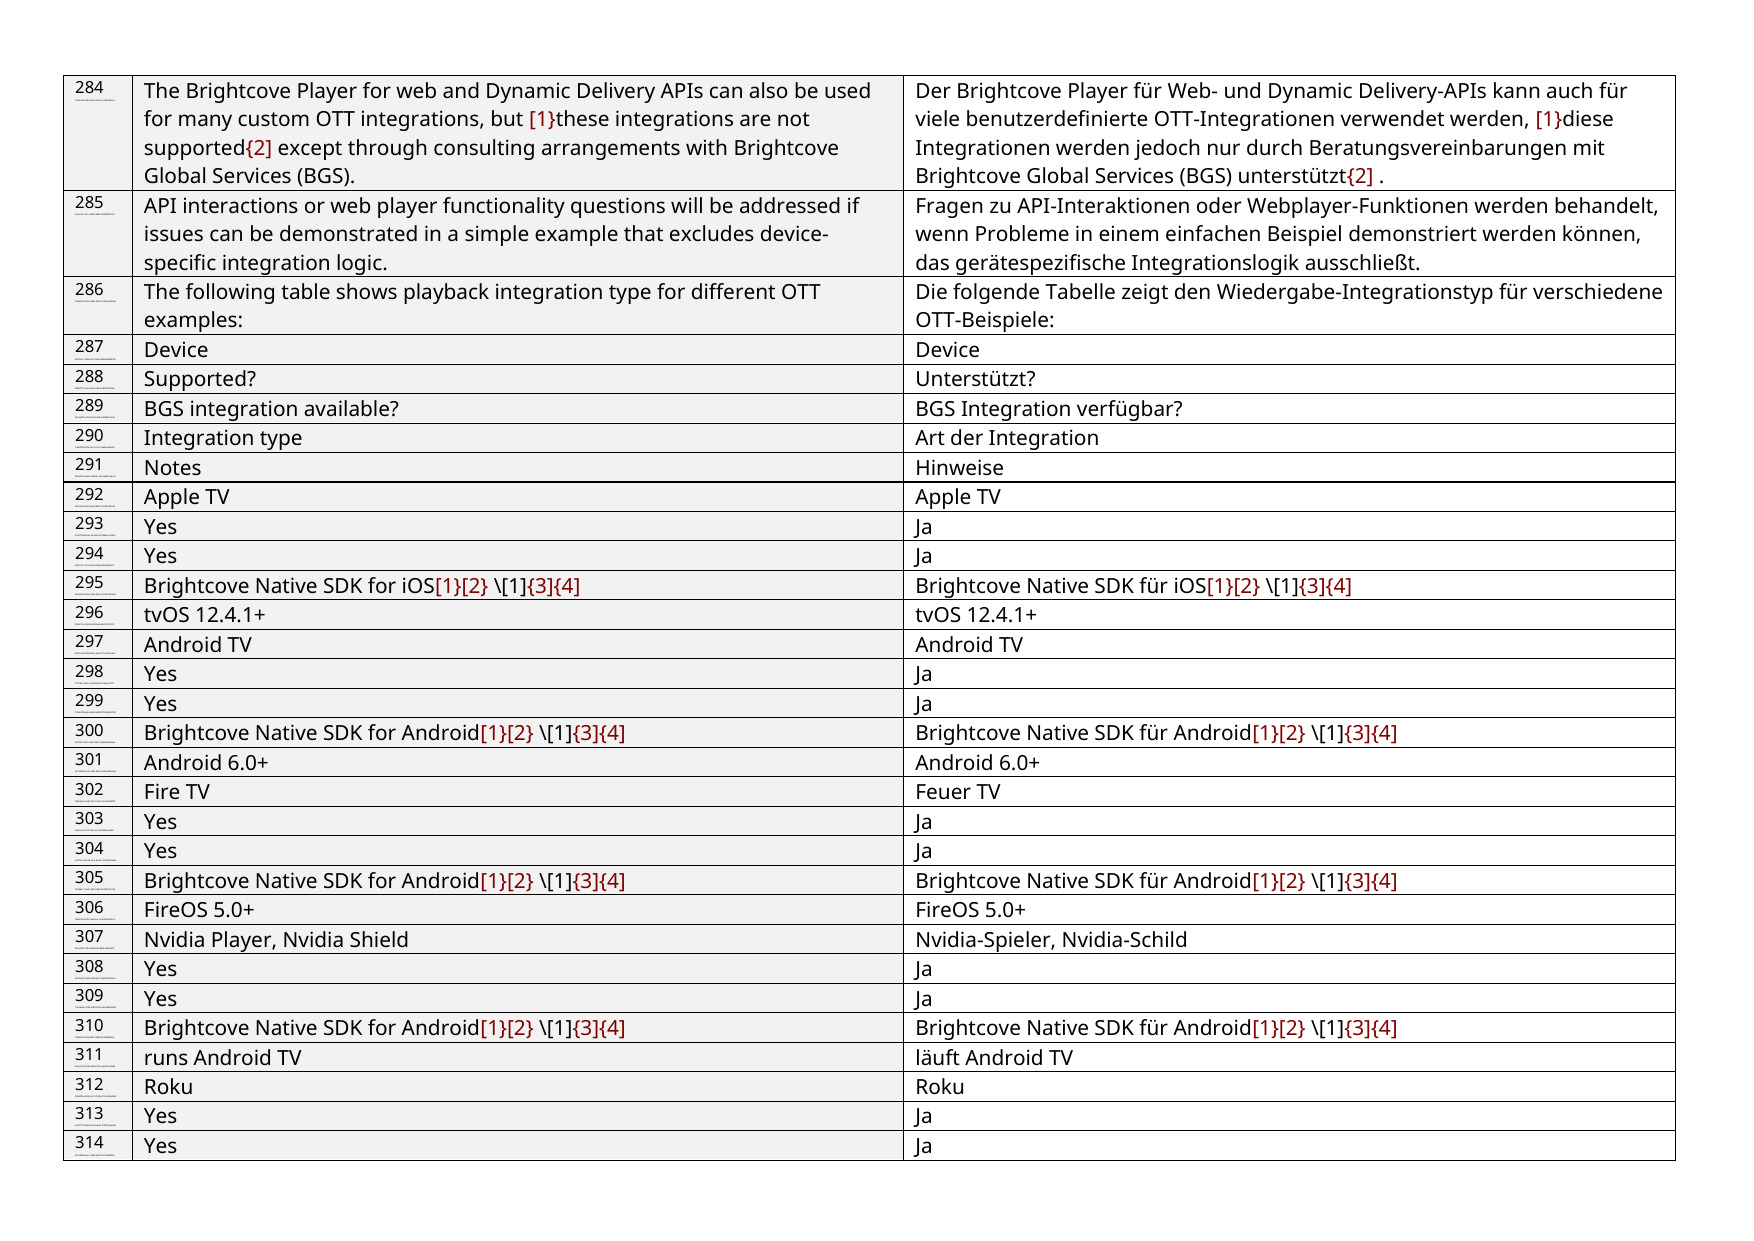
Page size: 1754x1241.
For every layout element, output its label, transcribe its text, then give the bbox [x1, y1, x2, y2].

table_cell Brightcove Native SDK for Android[1}[2} \[1]{3]{4] [133, 866, 903, 894]
table_cell Device [133, 335, 903, 363]
table_cell Android TV [133, 630, 903, 658]
table_cell Brightcove Native SDK for iOS[1}[2} \[1]{3]{4] [133, 571, 903, 599]
table_cell 284 744fc34a-0206-4320-822b-a21fdc69d3ce [64, 76, 132, 190]
table_cell runs Android TV [133, 1043, 903, 1071]
table_cell Art der Integration [904, 424, 1675, 452]
table_cell Yes [133, 689, 903, 717]
table_cell Ja [904, 984, 1675, 1012]
table_cell Android 6.0+ [904, 748, 1675, 776]
table_cell BGS Integration verfügbar? [904, 394, 1675, 422]
table_cell Fragen zu API-Interaktionen oder Webplayer-Funktionen werden behandelt, wenn Probleme in einem einfachen Beispiel demonstriert werden können, das gerätespezifische Integrationslogik ausschließt. [904, 191, 1675, 276]
table_cell The Brightcove Player for web and Dynamic Delivery APIs can also be used for many custom OTT integrations, but [1}these integrations are not supported{2] except through consulting arrangements with Brightcove Global Services (BGS). [133, 76, 903, 190]
table_cell Yes [133, 836, 903, 865]
table_cell läuft Android TV [904, 1043, 1675, 1071]
table_cell Brightcove Native SDK für iOS[1}[2} \[1]{3]{4] [904, 571, 1675, 599]
table_cell tvOS 12.4.1+ [904, 600, 1675, 629]
table_cell Ja [904, 807, 1675, 835]
table_cell 285 4a52cc4c-221e-4886-b00e-35f8807997ef [64, 191, 132, 276]
table_cell Ja [904, 1131, 1675, 1159]
table_cell Yes [133, 807, 903, 835]
table_cell FireOS 5.0+ [133, 895, 903, 924]
table_cell Ja [904, 541, 1675, 570]
table_cell Feuer TV [904, 777, 1675, 806]
table_cell API interactions or web player functionality questions will be addressed if issues can be demonstrated in a simple example that excludes device-specific integration logic. [133, 191, 903, 276]
table_cell tvOS 12.4.1+ [133, 600, 903, 629]
table_cell Yes [133, 512, 903, 540]
table_cell Supported? [133, 365, 903, 393]
table_cell Brightcove Native SDK für Android[1}[2} \[1]{3]{4] [904, 718, 1675, 747]
table_cell Ja [904, 836, 1675, 865]
table_cell Roku [904, 1072, 1675, 1101]
table_cell Yes [133, 541, 903, 570]
table_cell Der Brightcove Player für Web- und Dynamic Delivery-APIs kann auch für viele benutzerdefinierte OTT-Integrationen verwendet werden, [1}diese Integrationen werden jedoch nur durch Beratungsvereinbarungen mit Brightcove Global Services (BGS) unterstützt{2] . [904, 76, 1675, 190]
table_cell Ja [904, 659, 1675, 688]
table_cell Yes [133, 984, 903, 1012]
table_cell Yes [133, 1131, 903, 1159]
table_cell Ja [904, 1102, 1675, 1130]
table_cell Apple TV [904, 483, 1675, 511]
table_cell Brightcove Native SDK für Android[1}[2} \[1]{3]{4] [904, 1013, 1675, 1042]
table_cell Apple TV [133, 483, 903, 511]
table_cell The following table shows playback integration type for different OTT examples: [133, 277, 903, 334]
table_cell Ja [904, 689, 1675, 717]
table_cell Die folgende Tabelle zeigt den Wiedergabe-Integrationstyp für verschiedene OTT-Beispiele: [904, 277, 1675, 334]
table_cell Fire TV [133, 777, 903, 806]
table_cell Ja [904, 954, 1675, 983]
table_cell Integration type [133, 424, 903, 452]
table_cell Hinweise [904, 453, 1675, 481]
table_cell Roku [133, 1072, 903, 1101]
table_cell Yes [133, 659, 903, 688]
table_cell Brightcove Native SDK für Android[1}[2} \[1]{3]{4] [904, 866, 1675, 894]
table_cell Nvidia Player, Nvidia Shield [133, 925, 903, 953]
table_cell 286 7b8941a6-fb56-49de-8987-4315aa9e959d [64, 277, 132, 334]
table_cell Yes [133, 954, 903, 983]
table_cell Brightcove Native SDK for Android[1}[2} \[1]{3]{4] [133, 718, 903, 747]
table_cell Yes [133, 1102, 903, 1130]
table_cell Android TV [904, 630, 1675, 658]
table_cell Ja [904, 512, 1675, 540]
table_cell Brightcove Native SDK for Android[1}[2} \[1]{3]{4] [133, 1013, 903, 1042]
table_cell FireOS 5.0+ [904, 895, 1675, 924]
table_cell Android 6.0+ [133, 748, 903, 776]
table_cell Notes [133, 453, 903, 481]
table_cell Unterstützt? [904, 365, 1675, 393]
table_cell BGS integration available? [133, 394, 903, 422]
table_cell Nvidia-Spieler, Nvidia-Schild [904, 925, 1675, 953]
table_cell Device [904, 335, 1675, 363]
